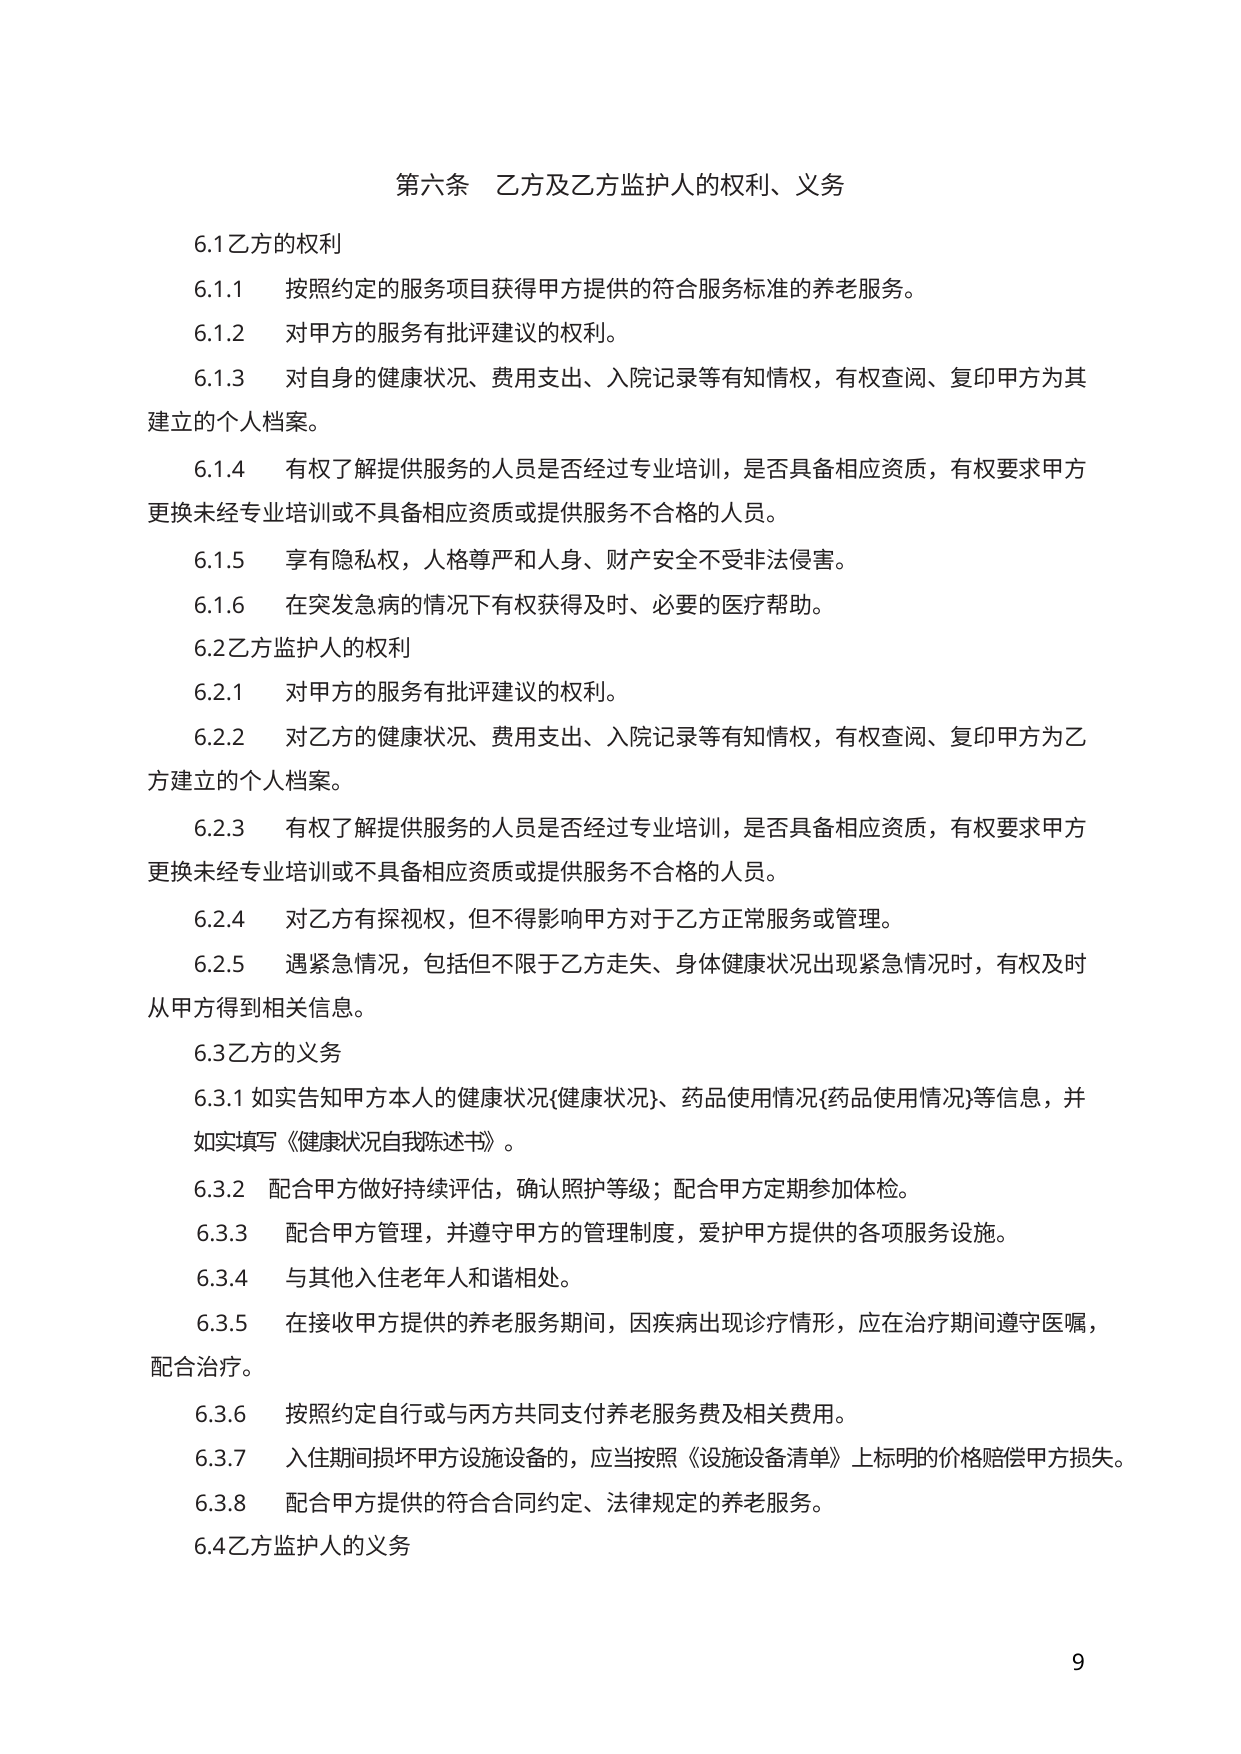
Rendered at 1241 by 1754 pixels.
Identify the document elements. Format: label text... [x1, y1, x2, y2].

list 按照约定自行或与丙方共同支付养老服务费及相关费用。 [165, 1396, 1115, 1429]
list 与其他入住老年人和谐相处。 [150, 1260, 1115, 1293]
list 有权了解提供服务的人员是否经过专业培训，是否具备相应资质，有权要求甲方更换未经专业培训或不具备相应资质或提供服务不合格的人员。 [148, 451, 1093, 528]
list 入住期间损坏甲方设施设备的，应当按照《设施设备清单》上标明的价格赔偿甲方损失。 [194, 1440, 1115, 1474]
list 按照约定的服务项目获得甲方提供的符合服务标准的养老服务。 [148, 271, 1115, 304]
list 乙方的义务 [193, 1037, 1115, 1068]
list 配合甲方做好持续评估，确认照护等级；配合甲方定期参加体检。 [193, 1170, 1115, 1204]
list 对乙方有探视权，但不得影响甲方对于乙方正常服务或管理。 [148, 901, 1115, 934]
list 有权了解提供服务的人员是否经过专业培训，是否具备相应资质，有权要求甲方更换未经专业培训或不具备相应资质或提供服务不合格的人员。 [148, 810, 1093, 887]
list 配合甲方管理，并遵守甲方的管理制度，爱护甲方提供的各项服务设施。 [150, 1215, 1115, 1248]
list 遇紧急情况，包括但不限于乙方走失、身体健康状况出现紧急情况时，有权及时从甲方得到相关信息。 [148, 946, 1093, 1023]
list 享有隐私权，人格尊严和人身、财产安全不受非法侵害。 [148, 542, 1115, 576]
list 对甲方的服务有批评建议的权利。 [148, 315, 1115, 348]
list 在突发急病的情况下有权获得及时、必要的医疗帮助。 [148, 587, 1115, 620]
subtitle 第六条 乙方及乙方监护人的权利、义务 [395, 166, 1115, 202]
list 对乙方的健康状况、费用支出、入院记录等有知情权，有权查阅、复印甲方为乙方建立的个人档案。 [148, 719, 1093, 796]
list 乙方监护人的义务 [193, 1530, 1115, 1561]
list 6.3.1 如实告知甲方本人的健康状况{健康状况}、药品使用情况{药品使用情况}等信息，并如实填写《健康状况自我陈述书》。 [193, 1079, 1093, 1157]
list 对自身的健康状况、费用支出、入院记录等有知情权，有权查阅、复印甲方为其建立的个人档案。 [148, 360, 1093, 437]
list 配合甲方提供的符合合同约定、法律规定的养老服务。 [194, 1485, 1115, 1518]
list 乙方的权利 [193, 228, 1115, 259]
list 对甲方的服务有批评建议的权利。 [148, 674, 1115, 707]
list 在接收甲方提供的养老服务期间，因疾病出现诊疗情形，应在治疗期间遵守医嘱，配合治疗。 [150, 1304, 1093, 1382]
list 乙方监护人的权利 [193, 632, 1115, 663]
